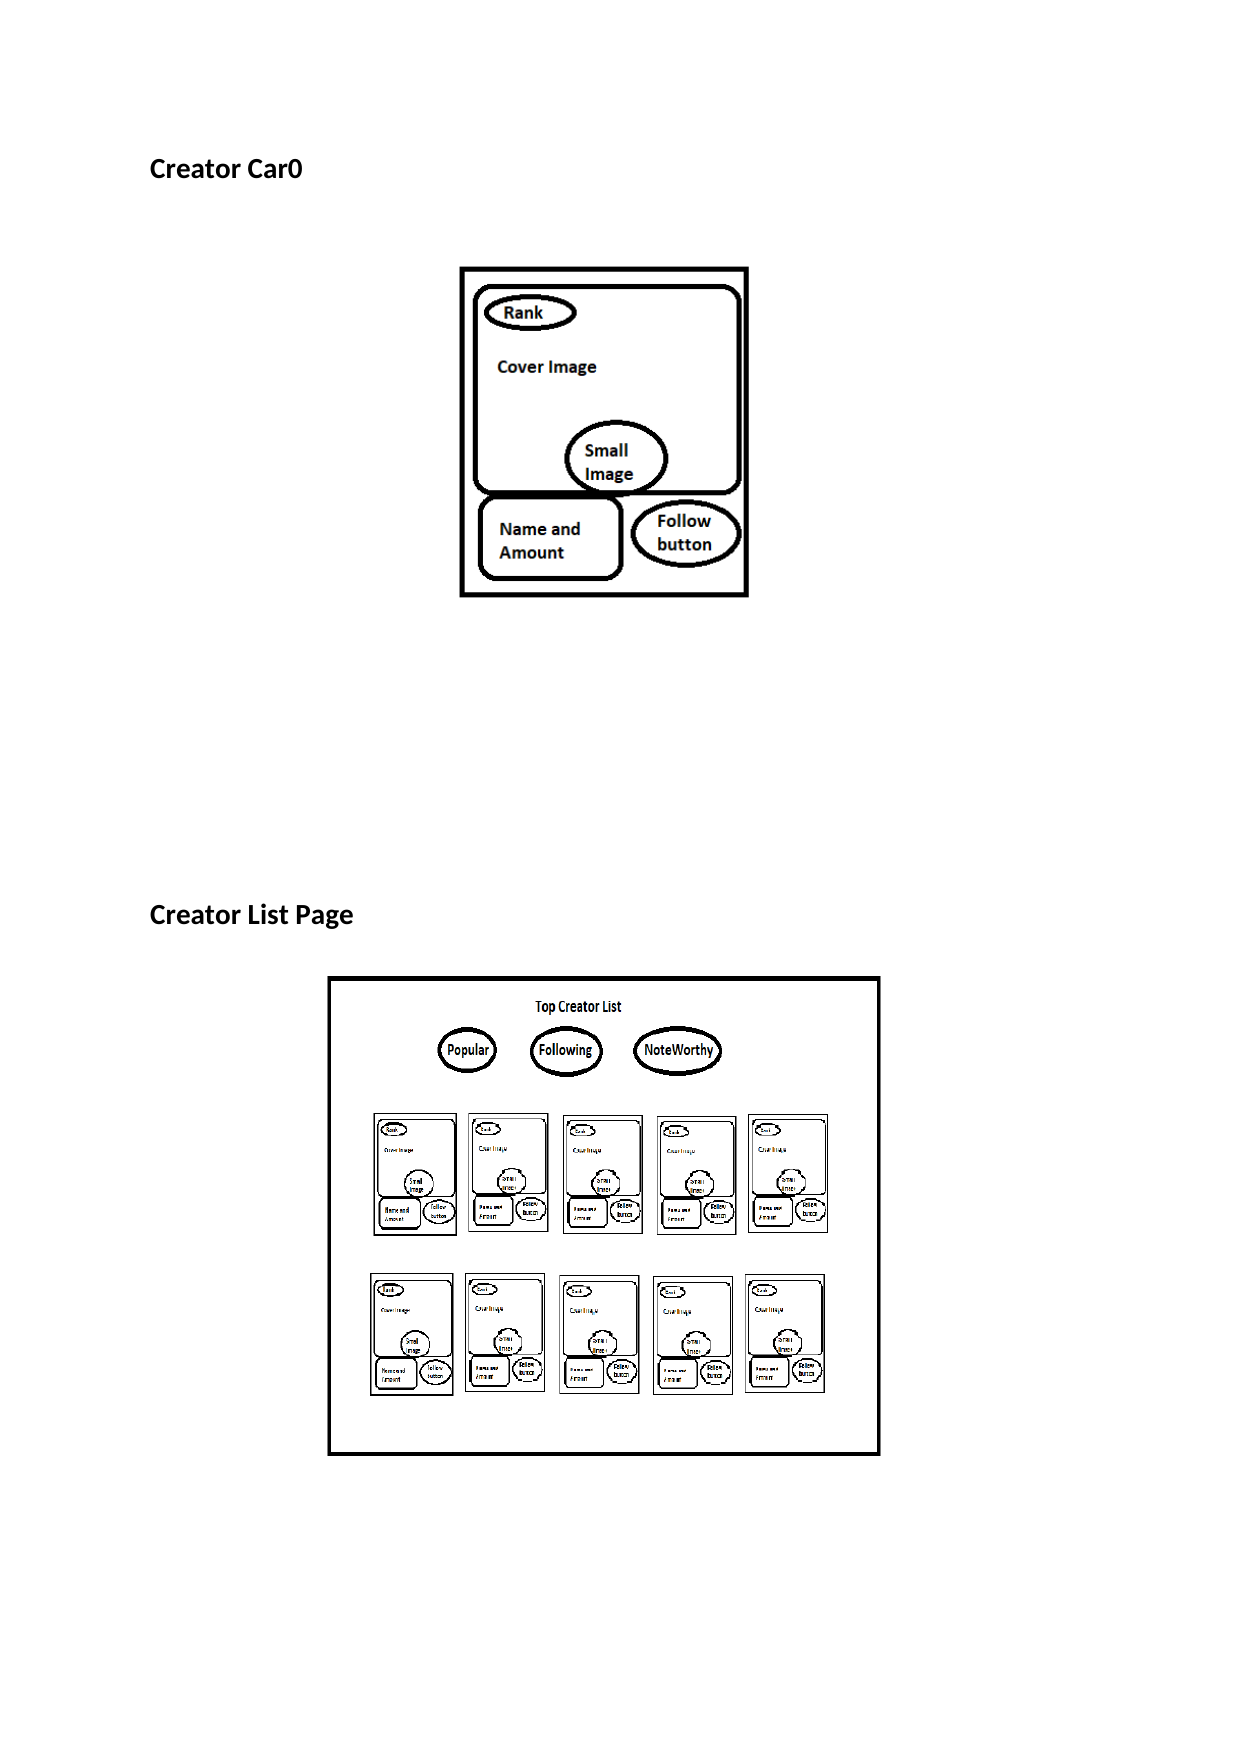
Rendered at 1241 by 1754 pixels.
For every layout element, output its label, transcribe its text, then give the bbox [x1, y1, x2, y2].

picture [150, 187, 1241, 823]
picture [150, 951, 1091, 1539]
text Creator List Page [150, 896, 1090, 932]
text Creator Car0 [150, 150, 1090, 187]
